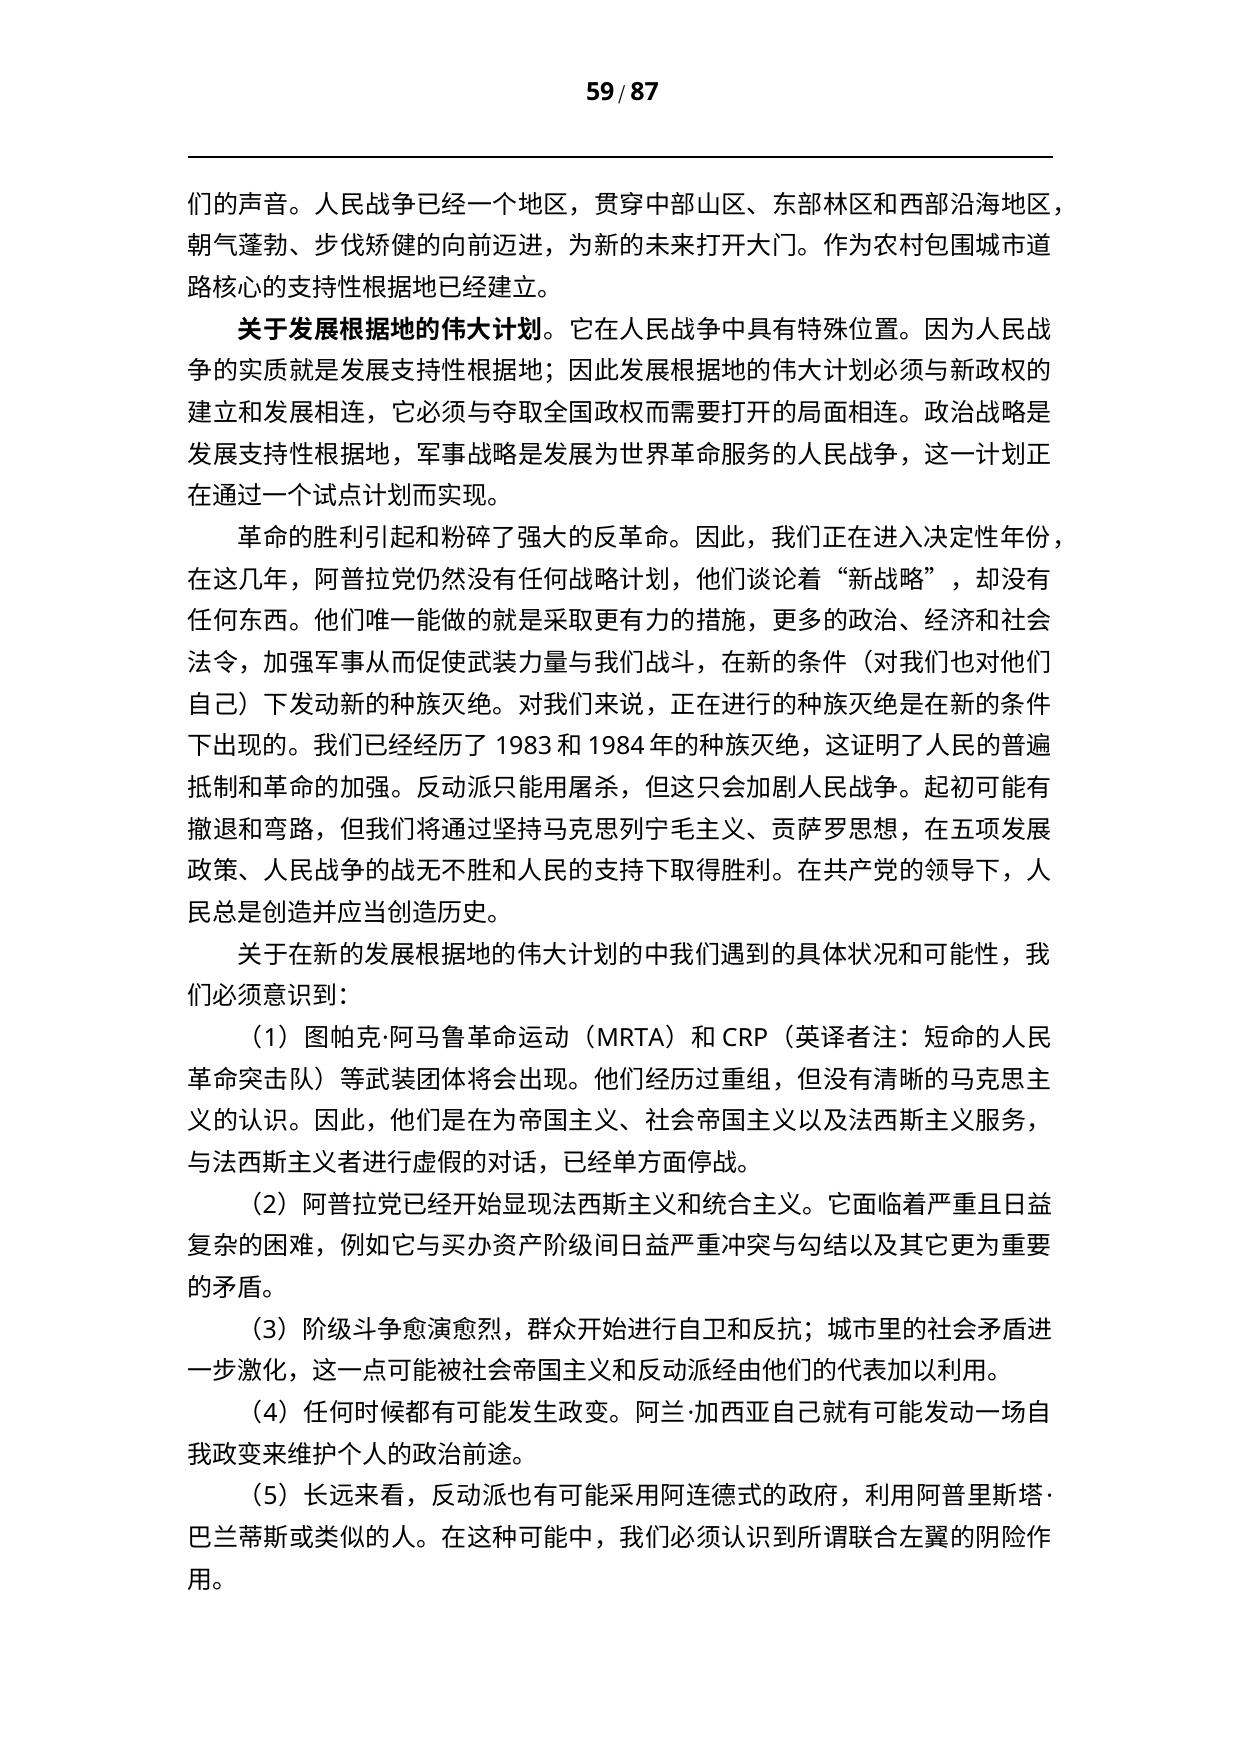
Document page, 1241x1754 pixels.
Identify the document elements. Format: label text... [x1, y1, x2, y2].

text （2）阿普拉党已经开始显现法西斯主义和统合主义。它面临着严重且日益复杂的困难，例如它与买办资产阶级间日益严重冲突与勾结以及其它更为重要的矛盾。 [187, 1179, 1053, 1304]
text 关于在新的发展根据地的伟大计划的中我们遇到的具体状况和可能性，我们必须意识到： [187, 929, 1053, 1012]
text 革命的胜利引起和粉碎了强大的反革命。因此，我们正在进入决定性年份，在这几年，阿普拉党仍然没有任何战略计划，他们谈论着“新战略”，却没有任何东西。他们唯一能做的就是采取更有力的措施，更多的政治、经济和社会法令，加强军事从而促使武装力量与我们战斗，在新的条件（对我们也对他们自己）下发动新的种族灭绝。对我们来说，正在进行的种族灭绝是在新的条件下出现的。我们已经经历了1983和1984年的种族灭绝，这证明了人民的普遍抵制和革命的加强。反动派只能用屠杀，但这只会加剧人民战争。起初可能有撤退和弯路，但我们将通过坚持马克思列宁毛主义、贡萨罗思想，在五项发展政策、人民战争的战无不胜和人民的支持下取得胜利。在共产党的领导下，人民总是创造并应当创造历史。 [187, 512, 1053, 929]
text （5）长远来看，反动派也有可能采用阿连德式的政府，利用阿普里斯塔·巴兰蒂斯或类似的人。在这种可能中，我们必须认识到所谓联合左翼的阴险作用。 [187, 1470, 1053, 1595]
text （1）图帕克·阿马鲁革命运动（MRTA）和CRP（英译者注：短命的人民革命突击队）等武装团体将会出现。他们经历过重组，但没有清晰的马克思主义的认识。因此，他们是在为帝国主义、社会帝国主义以及法西斯主义服务，与法西斯主义者进行虚假的对话，已经单方面停战。 [187, 1012, 1053, 1179]
text 关于发展根据地的伟大计划。它在人民战争中具有特殊位置。因为人民战争的实质就是发展支持性根据地；因此发展根据地的伟大计划必须与新政权的建立和发展相连，它必须与夺取全国政权而需要打开的局面相连。政治战略是发展支持性根据地，军事战略是发展为世界革命服务的人民战争，这一计划正在通过一个试点计划而实现。 [187, 304, 1053, 512]
text （4）任何时候都有可能发生政变。阿兰·加西亚自己就有可能发动一场自我政变来维护个人的政治前途。 [187, 1387, 1053, 1470]
text （3）阶级斗争愈演愈烈，群众开始进行自卫和反抗；城市里的社会矛盾进一步激化，这一点可能被社会帝国主义和反动派经由他们的代表加以利用。 [187, 1304, 1053, 1387]
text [187, 179, 1053, 304]
